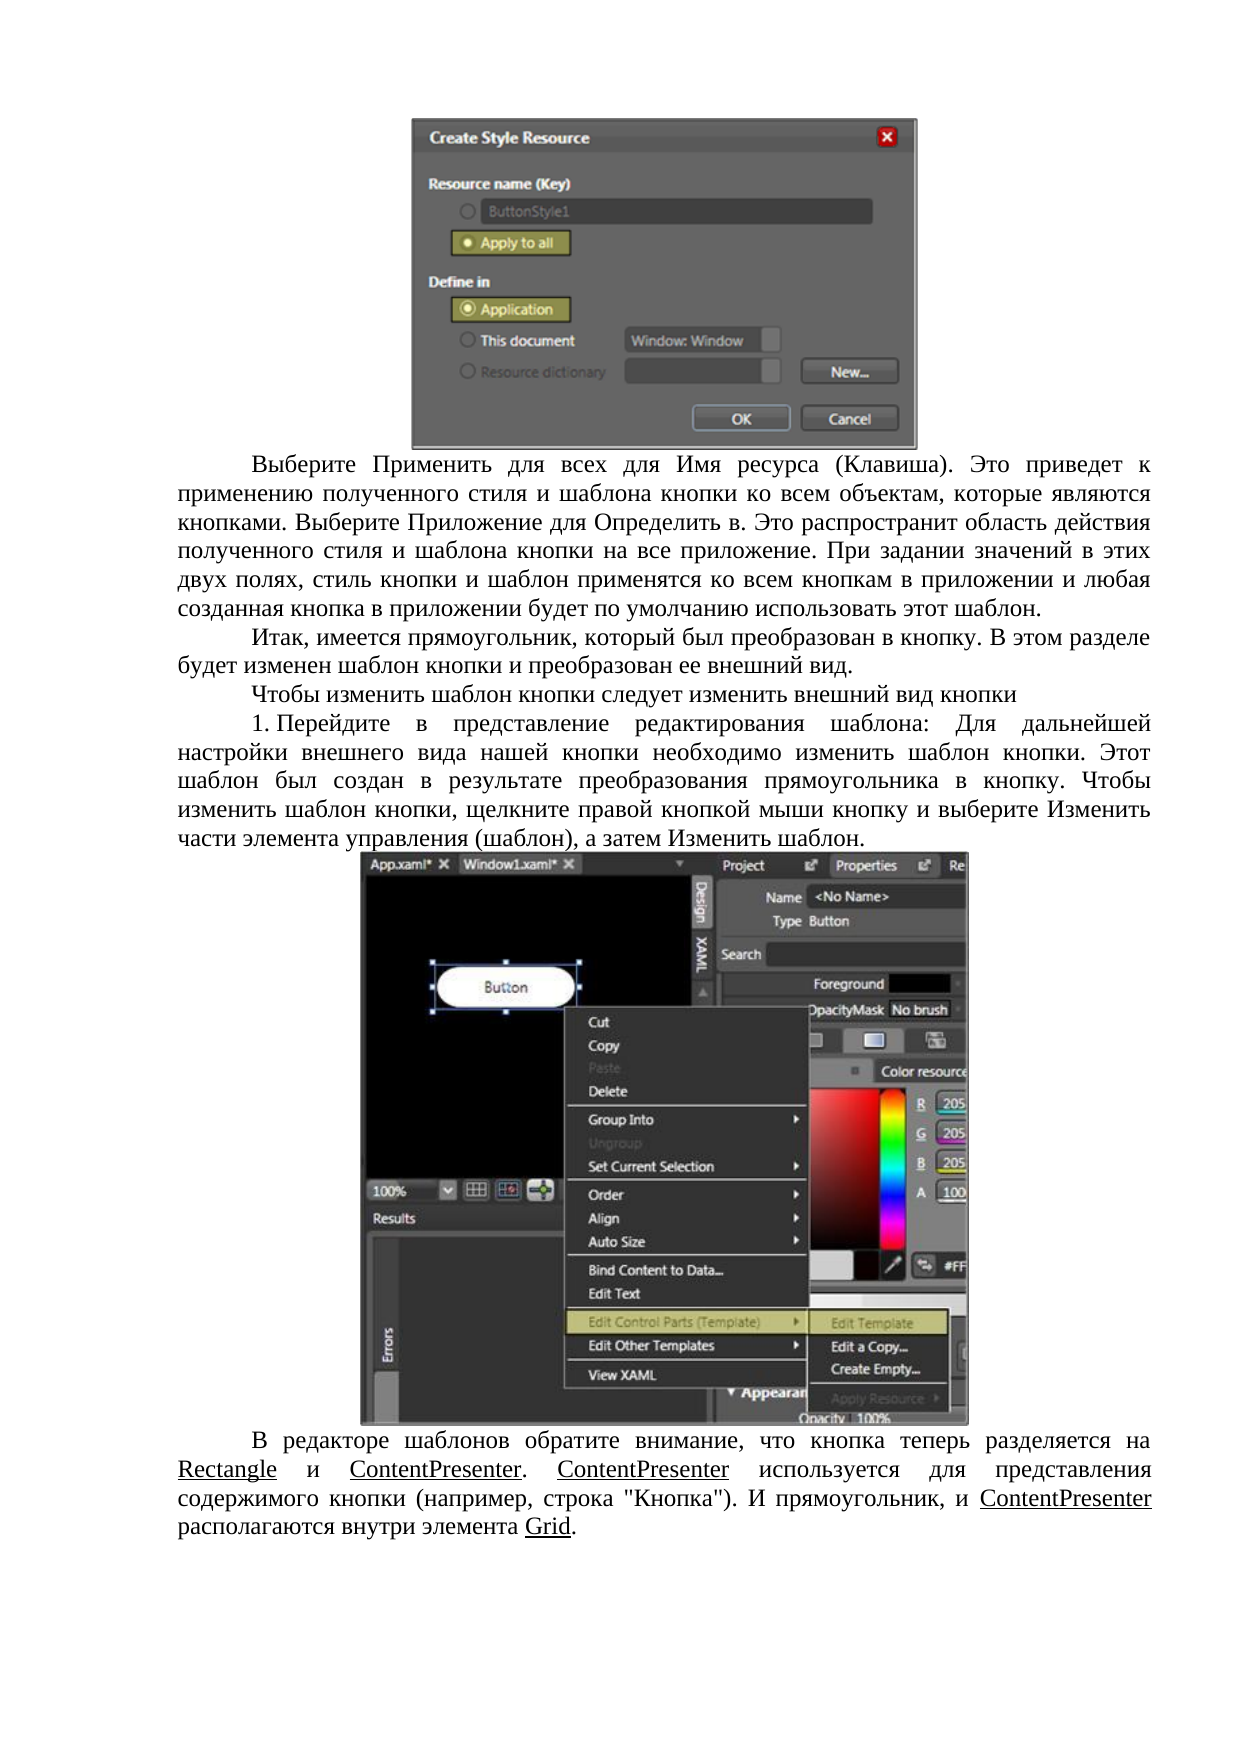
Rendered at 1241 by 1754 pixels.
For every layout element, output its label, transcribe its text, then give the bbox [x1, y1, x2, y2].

picture [360, 851, 969, 1426]
picture [411, 118, 918, 450]
text Чтобы изменить шаблон кнопки следует изменить внешний вид кнопки [177, 679, 1152, 708]
text Выберите Применить для всех для Имя ресурса (Клавиша). Это приведет к применению полученного стиля и шаблона кнопки ко всем объектам, которые являются кнопками. Выберите Приложение для Определить в. Это распространит область действия полученного стиля и шаблона кнопки на все приложение. При задании значений в этих двух полях, стиль кнопки и шаблон применятся ко всем кнопкам в приложении и любая созданная кнопка в приложении будет по умолчанию использовать этот шаблон. [177, 449, 1152, 622]
list Перейдите в представление редактирования шаблона: Для дальнейшей настройки внешнего вида нашей кнопки необходимо изменить шаблон кнопки. Этот шаблон был создан в результате преобразования прямоугольника в кнопку. Чтобы изменить шаблон кнопки, щелкните правой кнопкой мыши кнопку и выберите Изменить части элемента управления (шаблон), а затем Изменить шаблон. [177, 708, 1152, 852]
text Итак, имеется прямоугольник, который был преобразован в кнопку. В этом разделе будет изменен шаблон кнопки и преобразован ее внешний вид. [177, 622, 1152, 679]
text В редакторе шаблонов обратите внимание, что кнопка теперь разделяется на Rectangle и ContentPresenter. ContentPresenter используется для представления содержимого кнопки (например, строка "Кнопка"). И прямоугольник, и ContentPresenter располагаются внутри элемента Grid. [177, 1425, 1152, 1540]
